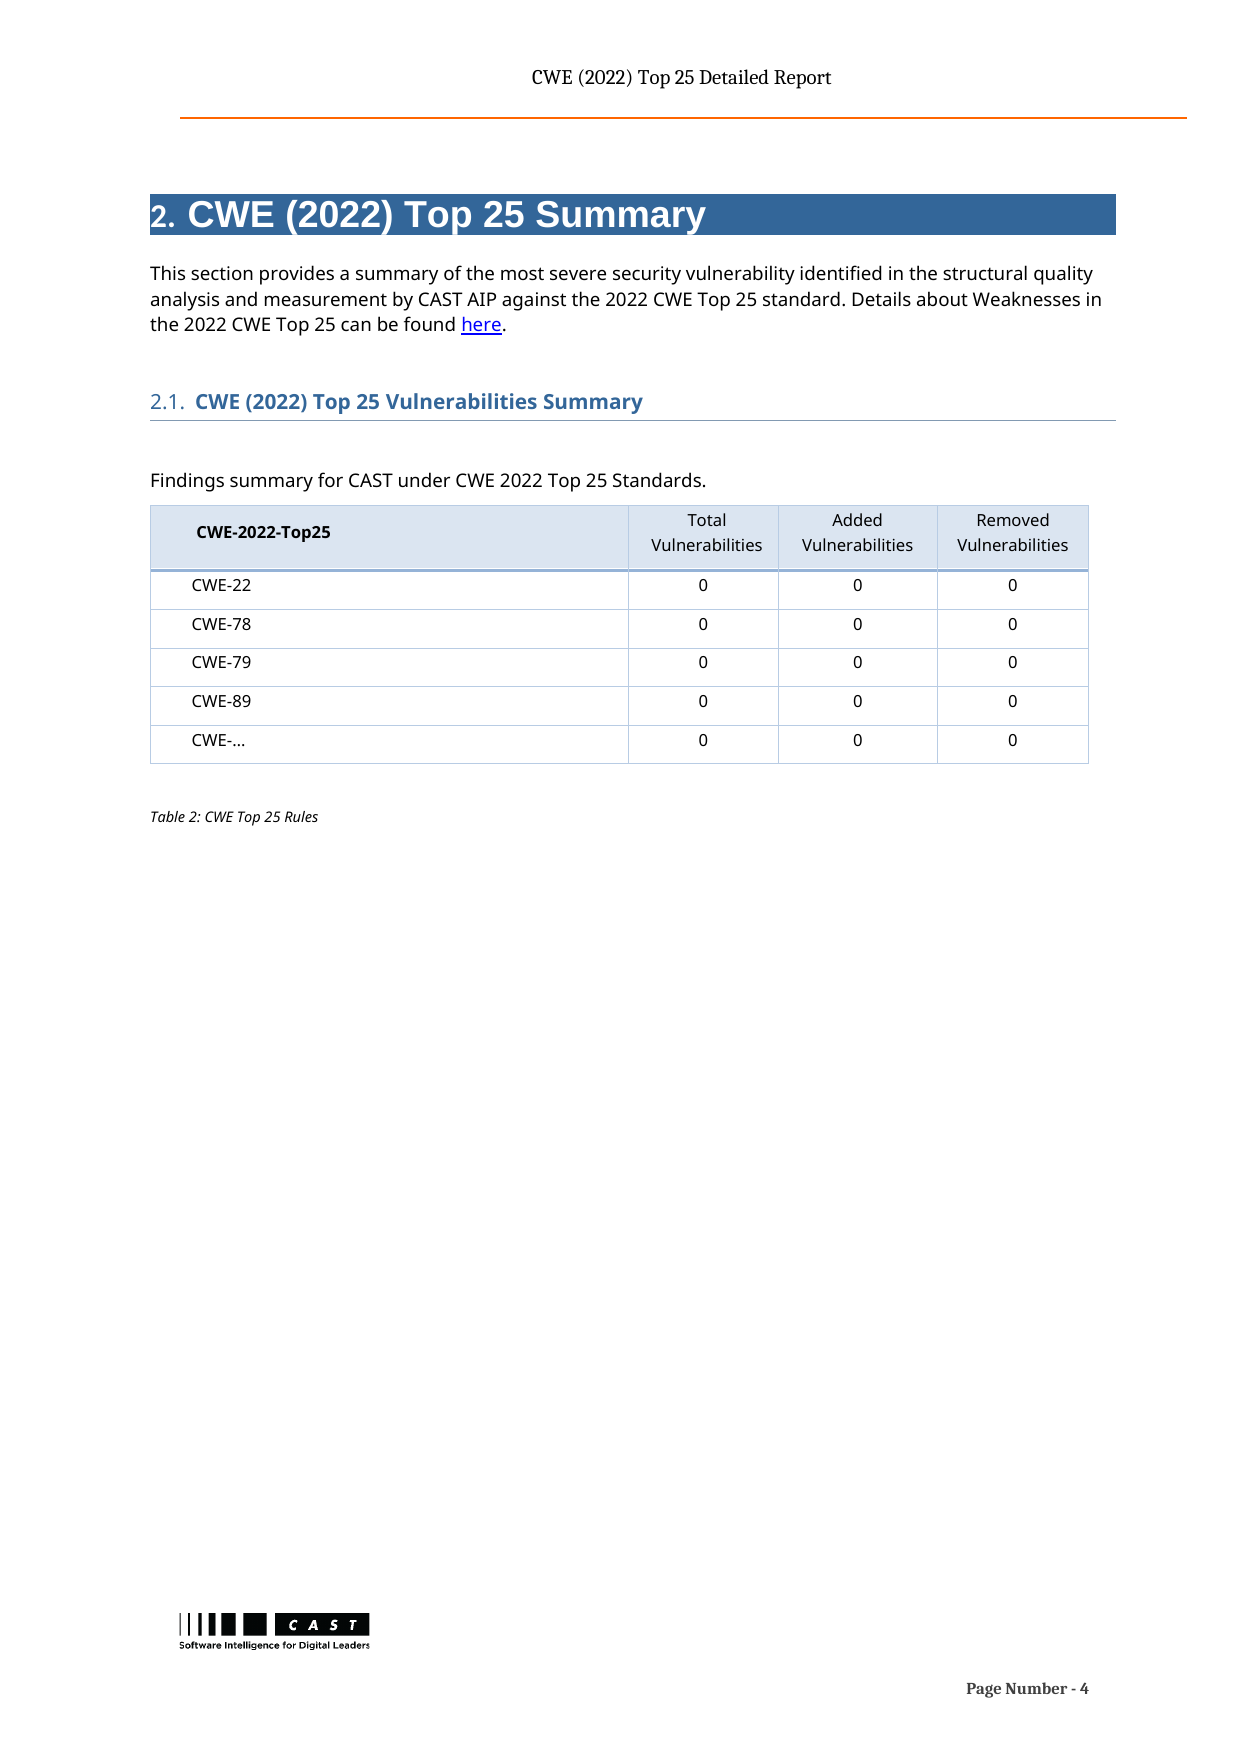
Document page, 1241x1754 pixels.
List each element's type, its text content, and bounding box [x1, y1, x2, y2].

table_cell 0 [779, 649, 937, 686]
table_cell 0 [938, 726, 1088, 763]
table_cell 0 [938, 687, 1088, 725]
table_cell 0 [629, 687, 778, 725]
table_cell 0 [779, 610, 937, 648]
table_cell CWE-89 [151, 687, 628, 725]
table_cell 0 [779, 726, 937, 763]
table_cell 0 [938, 649, 1088, 686]
table_cell CWE-79 [151, 649, 628, 686]
text Findings summary for CAST under CWE 2022 Top 25 Standards. [150, 467, 1116, 492]
table_cell 0 [779, 687, 937, 725]
table_cell 0 [779, 572, 937, 609]
text Table 2: CWE Top 25 Rules [150, 802, 1116, 827]
table_cell 0 [938, 610, 1088, 648]
table_header Total Vulnerabilities [629, 506, 778, 568]
table_cell 0 [629, 610, 778, 648]
table_header CWE-2022-Top25 [151, 506, 628, 568]
subtitle CWE (2022) Top 25 Vulnerabilities Summary [150, 387, 1116, 420]
picture [179, 1613, 370, 1651]
subtitle CWE (2022) Top 25 Summary [150, 194, 1116, 235]
table_cell 0 [938, 572, 1088, 609]
table_cell 0 [629, 649, 778, 686]
text This section provides a summary of the most severe security vulnerability identified in the structural quality analysis and measurement by CAST AIP against the 2022 CWE Top 25 standard. Details about Weaknesses in the 2022 CWE Top 25 can be found here. [150, 260, 1116, 337]
table_cell CWE-78 [151, 610, 628, 648]
table_cell 0 [629, 726, 778, 763]
table_cell CWE-22 [151, 572, 628, 609]
table_header Removed Vulnerabilities [938, 506, 1088, 568]
table_cell CWE-… [151, 726, 628, 763]
table_cell 0 [629, 572, 778, 609]
table_header Added Vulnerabilities [779, 506, 937, 568]
